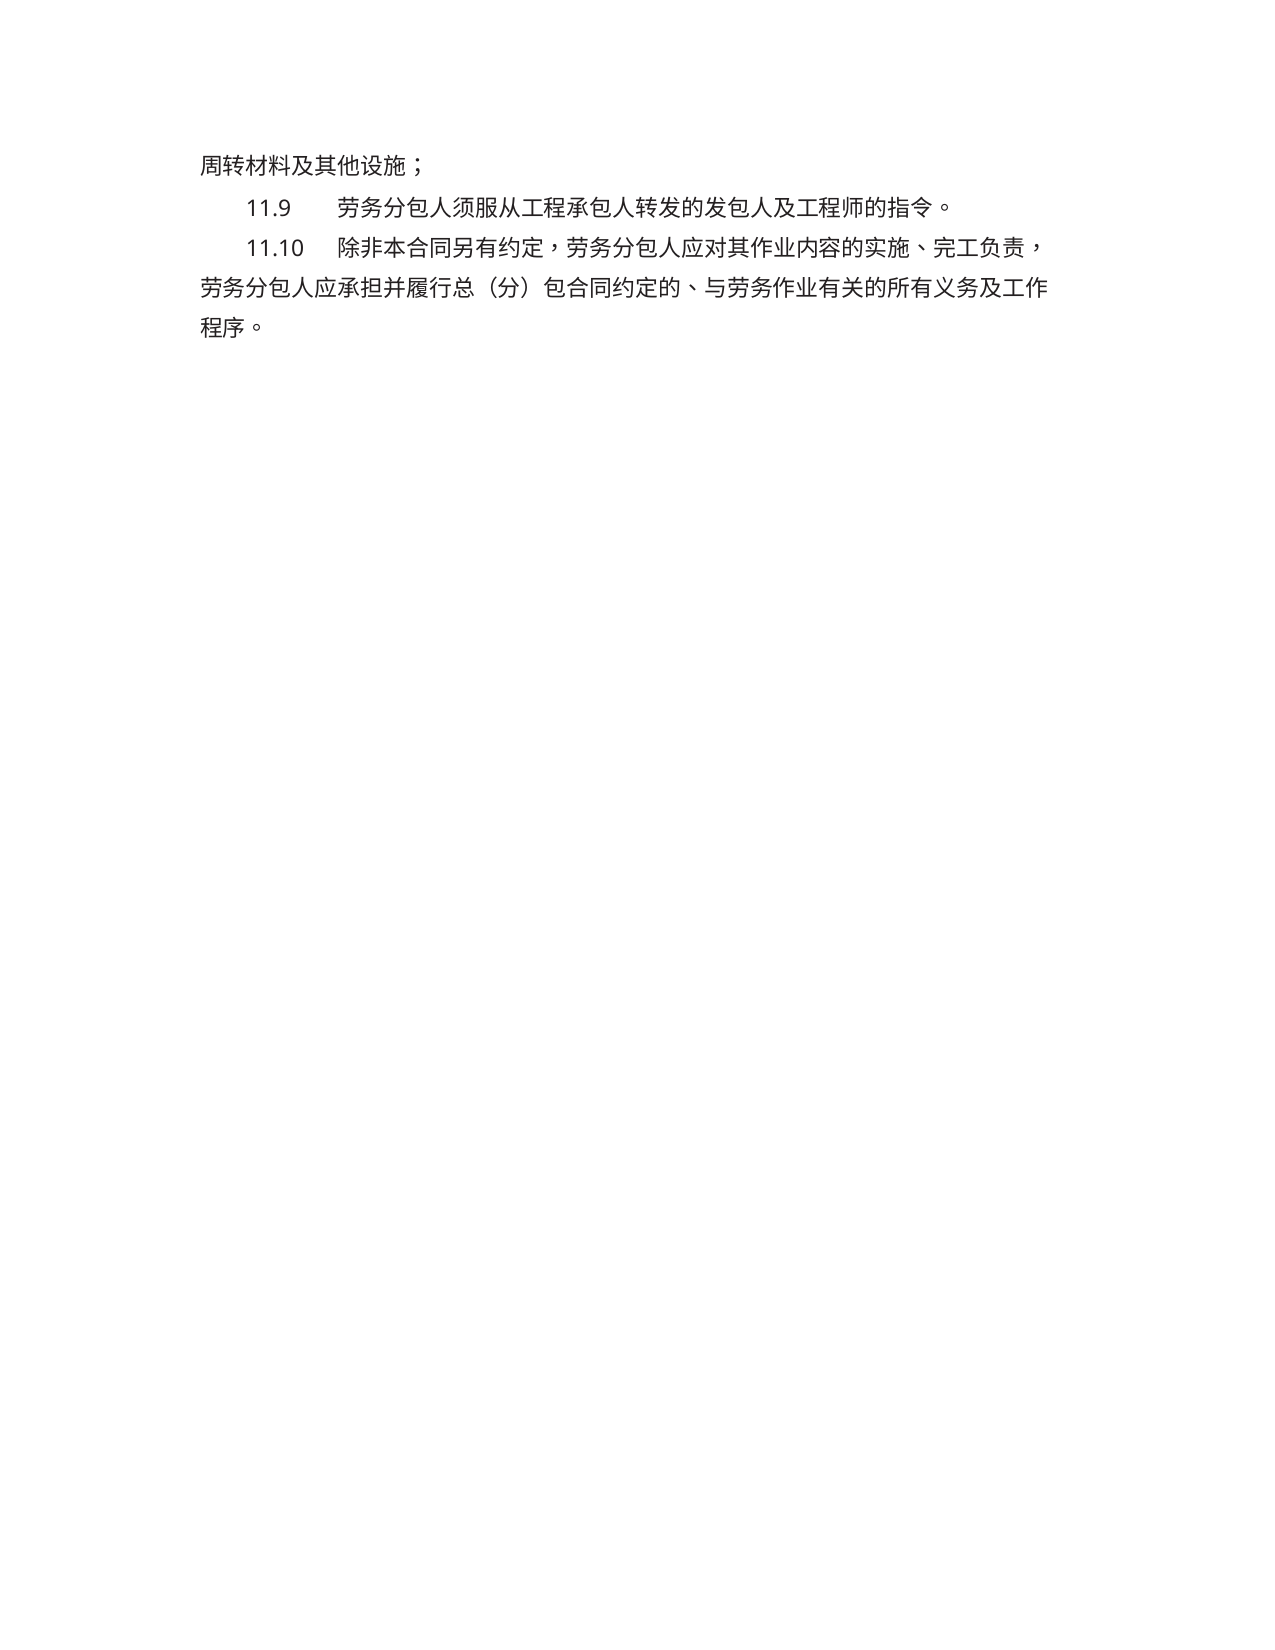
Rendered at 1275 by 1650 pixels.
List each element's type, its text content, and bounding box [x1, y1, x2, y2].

list 劳务分包人须服从工程承包人转发的发包人及工程师的指令。 [246, 192, 1087, 223]
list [200, 150, 1065, 181]
list 除非本合同另有约定，劳务分包人应对其作业内容的实施、完工负责，劳务分包人应承担并履行总（分）包合同约定的、与劳务作业有关的所有义务及工作程序。 [200, 232, 1065, 343]
